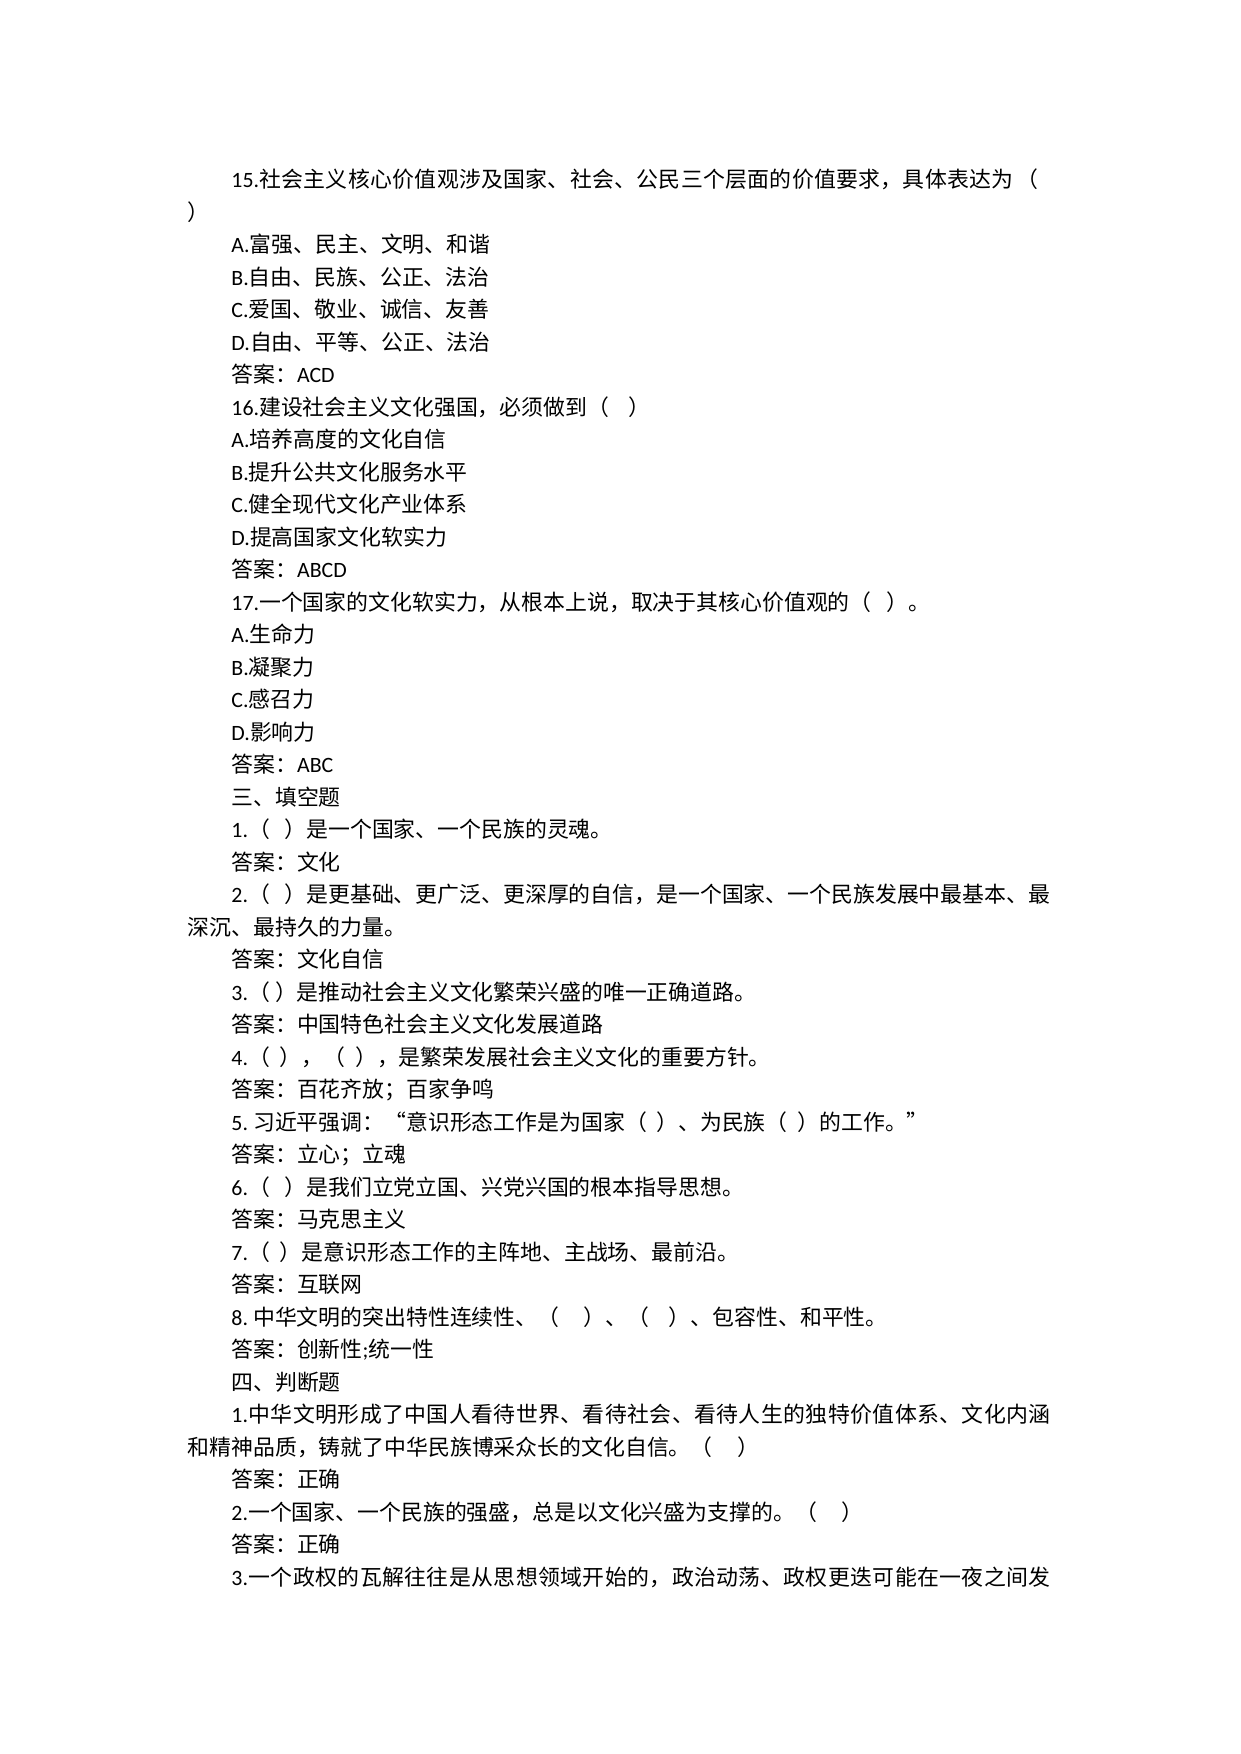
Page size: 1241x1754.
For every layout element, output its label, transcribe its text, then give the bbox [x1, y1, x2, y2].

text B.凝聚力 [187, 649, 1053, 682]
text 2.（ ）是更基础、更广泛、更深厚的自信，是一个国家、一个民族发展中最基本、最深沉、最持久的力量。 [187, 877, 1053, 942]
text A.富强、民主、文明、和谐 [187, 227, 1053, 259]
text 答案：中国特色社会主义文化发展道路 [187, 1007, 1053, 1039]
text A.生命力 [187, 617, 1053, 649]
text 8. 中华文明的突出特性连续性、（ ）、（ ）、包容性、和平性。 [187, 1299, 1053, 1332]
text 答案：ABCD [187, 552, 1053, 584]
text D.自由、平等、公正、法治 [187, 324, 1053, 357]
text D.影响力 [187, 714, 1053, 747]
text B.提升公共文化服务水平 [187, 454, 1053, 487]
text 答案：互联网 [187, 1267, 1053, 1299]
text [187, 1559, 1053, 1592]
text 5. 习近平强调：“意识形态工作是为国家（ ）、为民族（ ）的工作。” [187, 1104, 1053, 1137]
text 17.一个国家的文化软实力，从根本上说，取决于其核心价值观的（ ）。 [187, 584, 1053, 617]
text 答案：百花齐放；百家争鸣 [187, 1072, 1053, 1104]
text 6.（ ）是我们立党立国、兴党兴国的根本指导思想。 [187, 1169, 1053, 1202]
text C.感召力 [187, 682, 1053, 714]
text 答案：ABC [187, 747, 1053, 779]
text 7.（ ）是意识形态工作的主阵地、主战场、最前沿。 [187, 1234, 1053, 1267]
text C.健全现代文化产业体系 [187, 487, 1053, 519]
text 四、判断题 [187, 1364, 1053, 1397]
text 答案：立心；立魂 [187, 1137, 1053, 1169]
text 答案：马克思主义 [187, 1202, 1053, 1234]
text 1.（ ）是一个国家、一个民族的灵魂。 [187, 812, 1053, 844]
text 三、填空题 [187, 779, 1053, 812]
text 2.一个国家、一个民族的强盛，总是以文化兴盛为支撑的。（ ） [187, 1494, 1053, 1527]
text 答案：文化 [187, 844, 1053, 877]
text 答案：正确 [187, 1462, 1053, 1494]
text A.培养高度的文化自信 [187, 422, 1053, 454]
text 答案：正确 [187, 1527, 1053, 1559]
text B.自由、民族、公正、法治 [187, 259, 1053, 292]
text 16.建设社会主义文化强国，必须做到（ ） [187, 389, 1053, 422]
text D.提高国家文化软实力 [187, 519, 1053, 552]
text 1.中华文明形成了中国人看待世界、看待社会、看待人生的独特价值体系、文化内涵和精神品质，铸就了中华民族博采众长的文化自信。（ ） [187, 1397, 1053, 1462]
text 答案：创新性;统一性 [187, 1332, 1053, 1364]
text 4.（ ），（ ），是繁荣发展社会主义文化的重要方针。 [187, 1039, 1053, 1072]
text 3.（ ）是推动社会主义文化繁荣兴盛的唯一正确道路。 [187, 974, 1053, 1007]
text 答案：文化自信 [187, 942, 1053, 974]
text 答案：ACD [187, 357, 1053, 389]
text C.爱国、敬业、诚信、友善 [187, 292, 1053, 324]
text 15.社会主义核心价值观涉及国家、社会、公民三个层面的价值要求，具体表达为（ ） [187, 162, 1053, 227]
